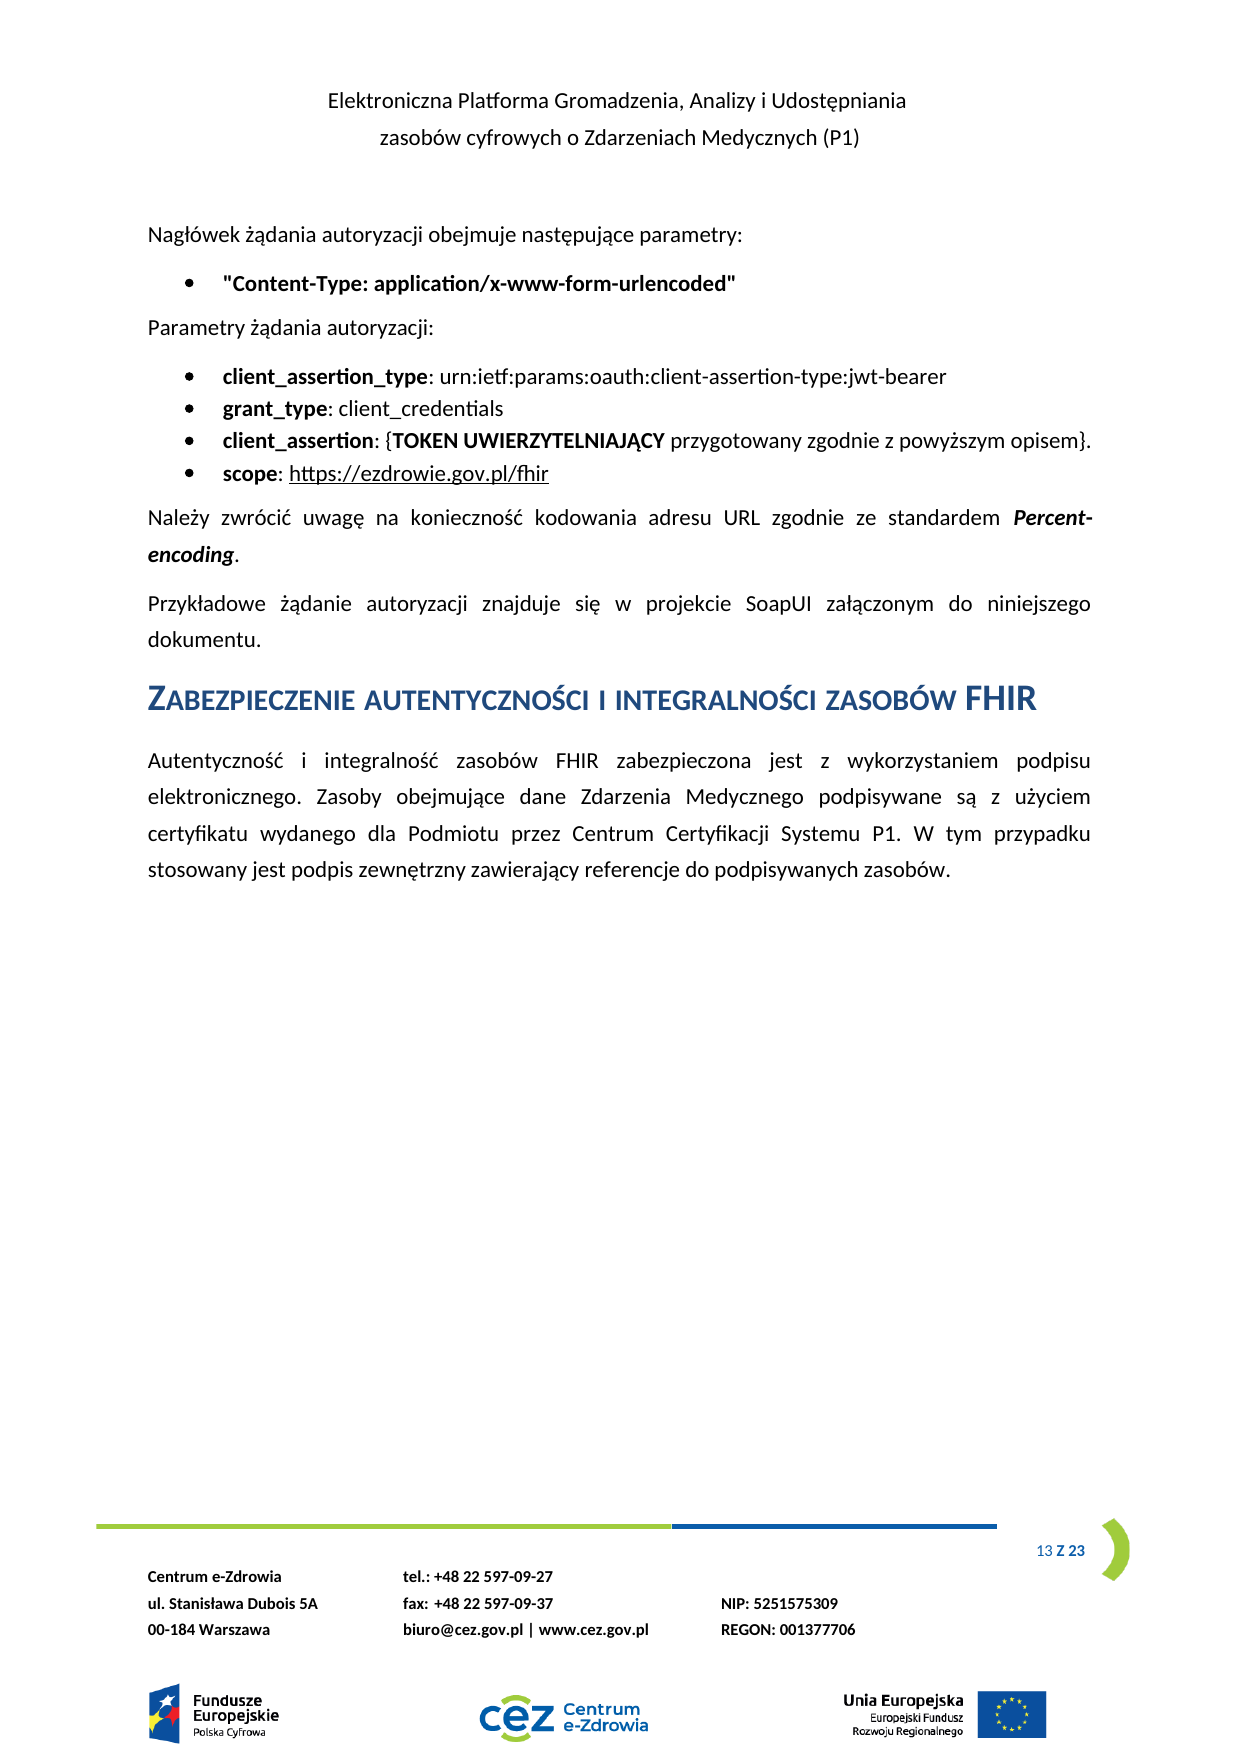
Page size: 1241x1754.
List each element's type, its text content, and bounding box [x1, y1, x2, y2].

text Należy zwrócić uwagę na konieczność kodowania adresu URL zgodnie ze standardem Percent-encoding. [148, 503, 1093, 568]
subtitle Zabezpieczenie autentyczności i integralności zasobów FHIR [148, 674, 1093, 720]
text Przykładowe żądanie autoryzacji znajduje się w projekcie SoapUI załączonym do niniejszego dokumentu. [148, 589, 1093, 653]
list client_assertion: {TOKEN UWIERZYTELNIAJĄCY przygotowany zgodnie z powyższym opisem}. [185, 427, 1093, 454]
text Nagłówek żądania autoryzacji obejmuje następujące parametry: [148, 220, 1093, 248]
text Autentyczność i integralność zasobów FHIR zabezpieczona jest z wykorzystaniem podpisu elektronicznego. Zasoby obejmujące dane Zdarzenia Medycznego podpisywane są z użyciem certyfikatu wydanego dla Podmiotu przez Centrum Certyfikacji Systemu P1. W tym przypadku stosowany jest podpis zewnętrzny zawierający referencje do podpisywanych zasobów. [148, 746, 1093, 883]
list grant_type: client_credentials [185, 394, 1093, 422]
picture [142, 1680, 285, 1746]
picture [835, 1689, 1055, 1739]
list scope: https://ezdrowie.gov.pl/fhir [185, 459, 1093, 487]
list "Content-Type: application/x-www-form-urlencoded" [185, 269, 1093, 297]
picture [1101, 1518, 1130, 1581]
text Parametry żądania autoryzacji: [148, 313, 1093, 341]
list client_assertion_type: urn:ietf:params:oauth:client-assertion-type:jwt-bearer [185, 362, 1093, 390]
picture [477, 1694, 649, 1742]
